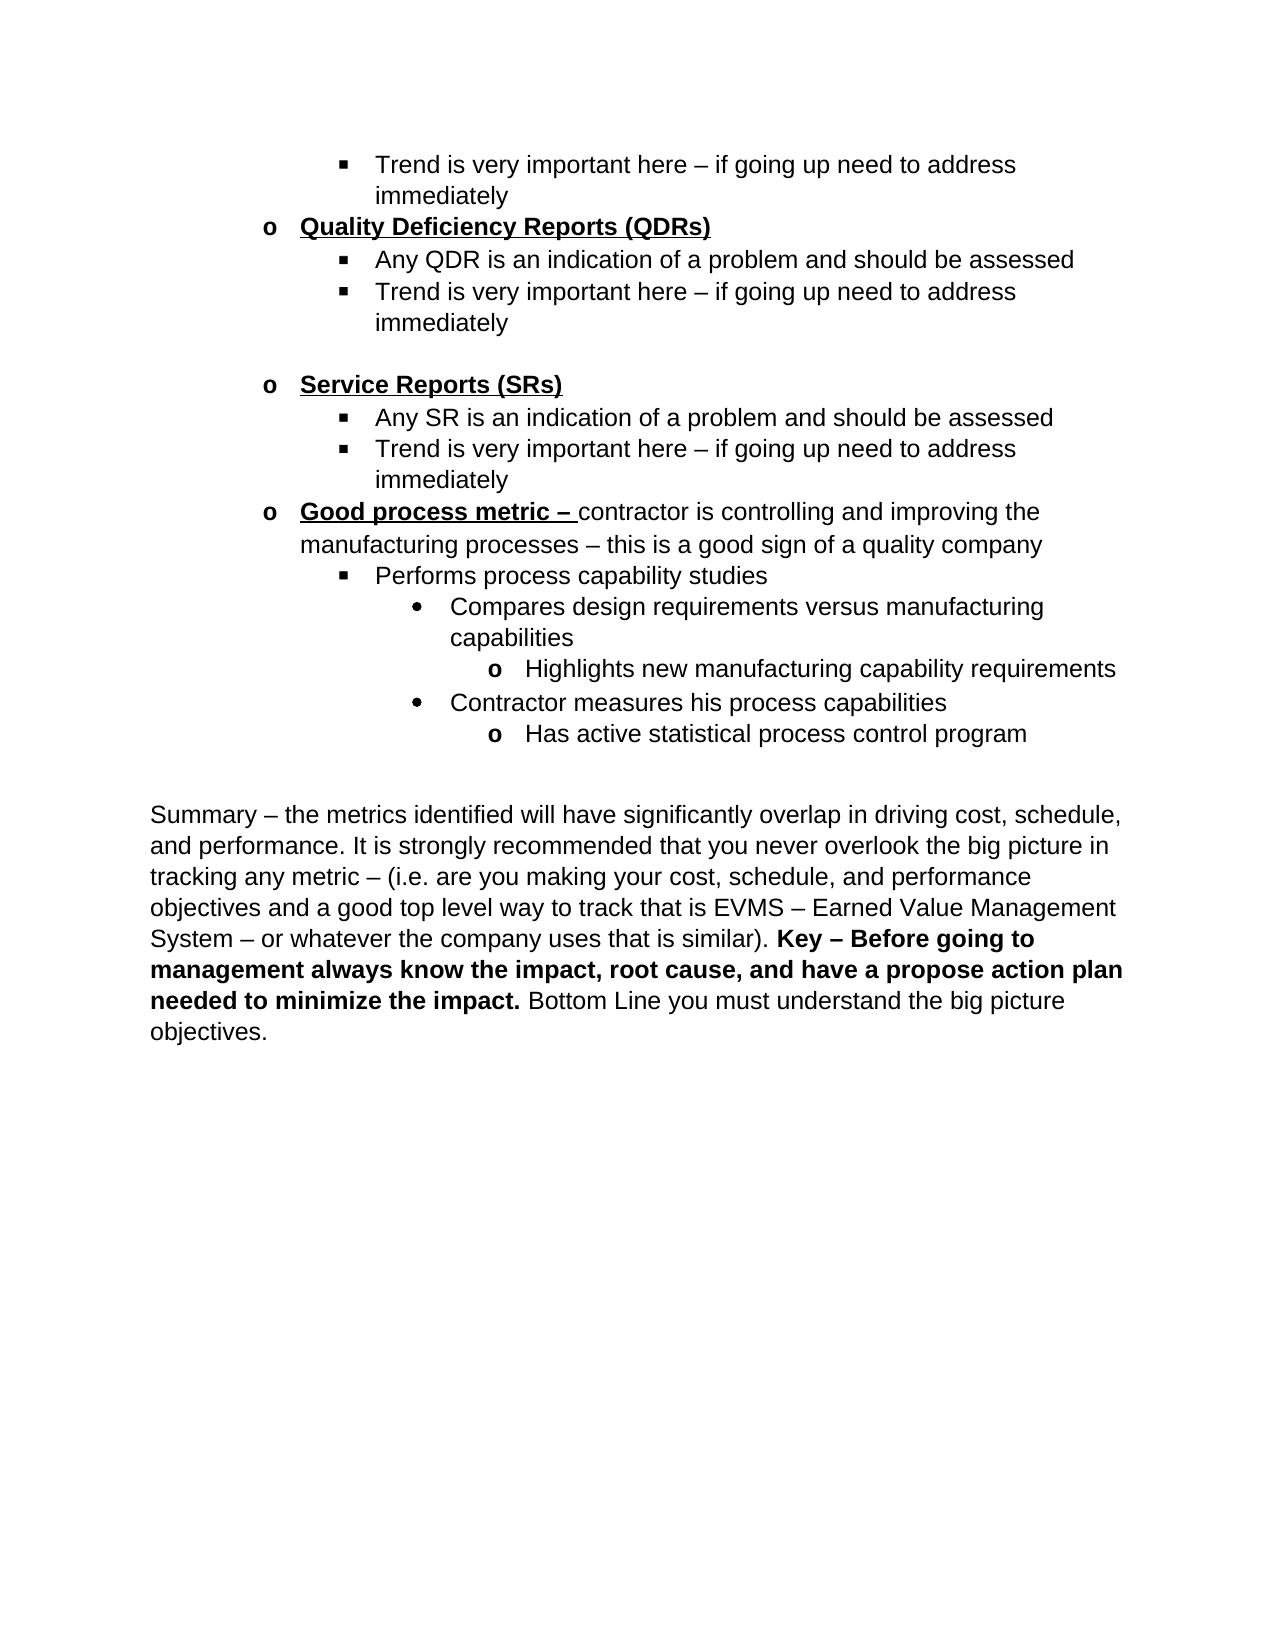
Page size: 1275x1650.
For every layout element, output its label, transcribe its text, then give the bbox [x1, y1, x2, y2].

list Service Reports (SRs) [262, 370, 1125, 401]
text Summary – the metrics identified will have significantly overlap in driving cost, schedule, and performance. It is strongly recommended that you never overlook the big picture in tracking any metric – (i.e. are you making your cost, schedule, and performance objectives and a good top level way to track that is EVMS – Earned Value Management System – or whatever the company uses that is similar). Key – Before going to management always know the impact, root cause, and have a propose action plan needed to minimize the impact. Bottom Line you must understand the big picture objectives. [150, 800, 1125, 1046]
list Quality Deficiency Reports (QDRs) [262, 212, 1125, 243]
list Trend is very important here – if going up need to address immediately [337, 277, 1125, 337]
list Performs process capability studies [337, 561, 1125, 590]
list Any SR is an indication of a problem and should be assessed [337, 403, 1125, 432]
list Trend is very important here – if going up need to address immediately [337, 434, 1125, 494]
list Good process metric – contractor is controlling and improving the manufacturing processes – this is a good sign of a quality company [262, 497, 1125, 558]
list Any QDR is an indication of a problem and should be assessed [337, 246, 1125, 274]
list Trend is very important here – if going up need to address immediately [337, 150, 1125, 210]
list Highlights new manufacturing capability requirements [487, 654, 1125, 685]
list Contractor measures his process capabilities [412, 687, 1125, 716]
list Has active statistical process control program [487, 719, 1125, 749]
list Compares design requirements versus manufacturing capabilities [412, 592, 1125, 652]
